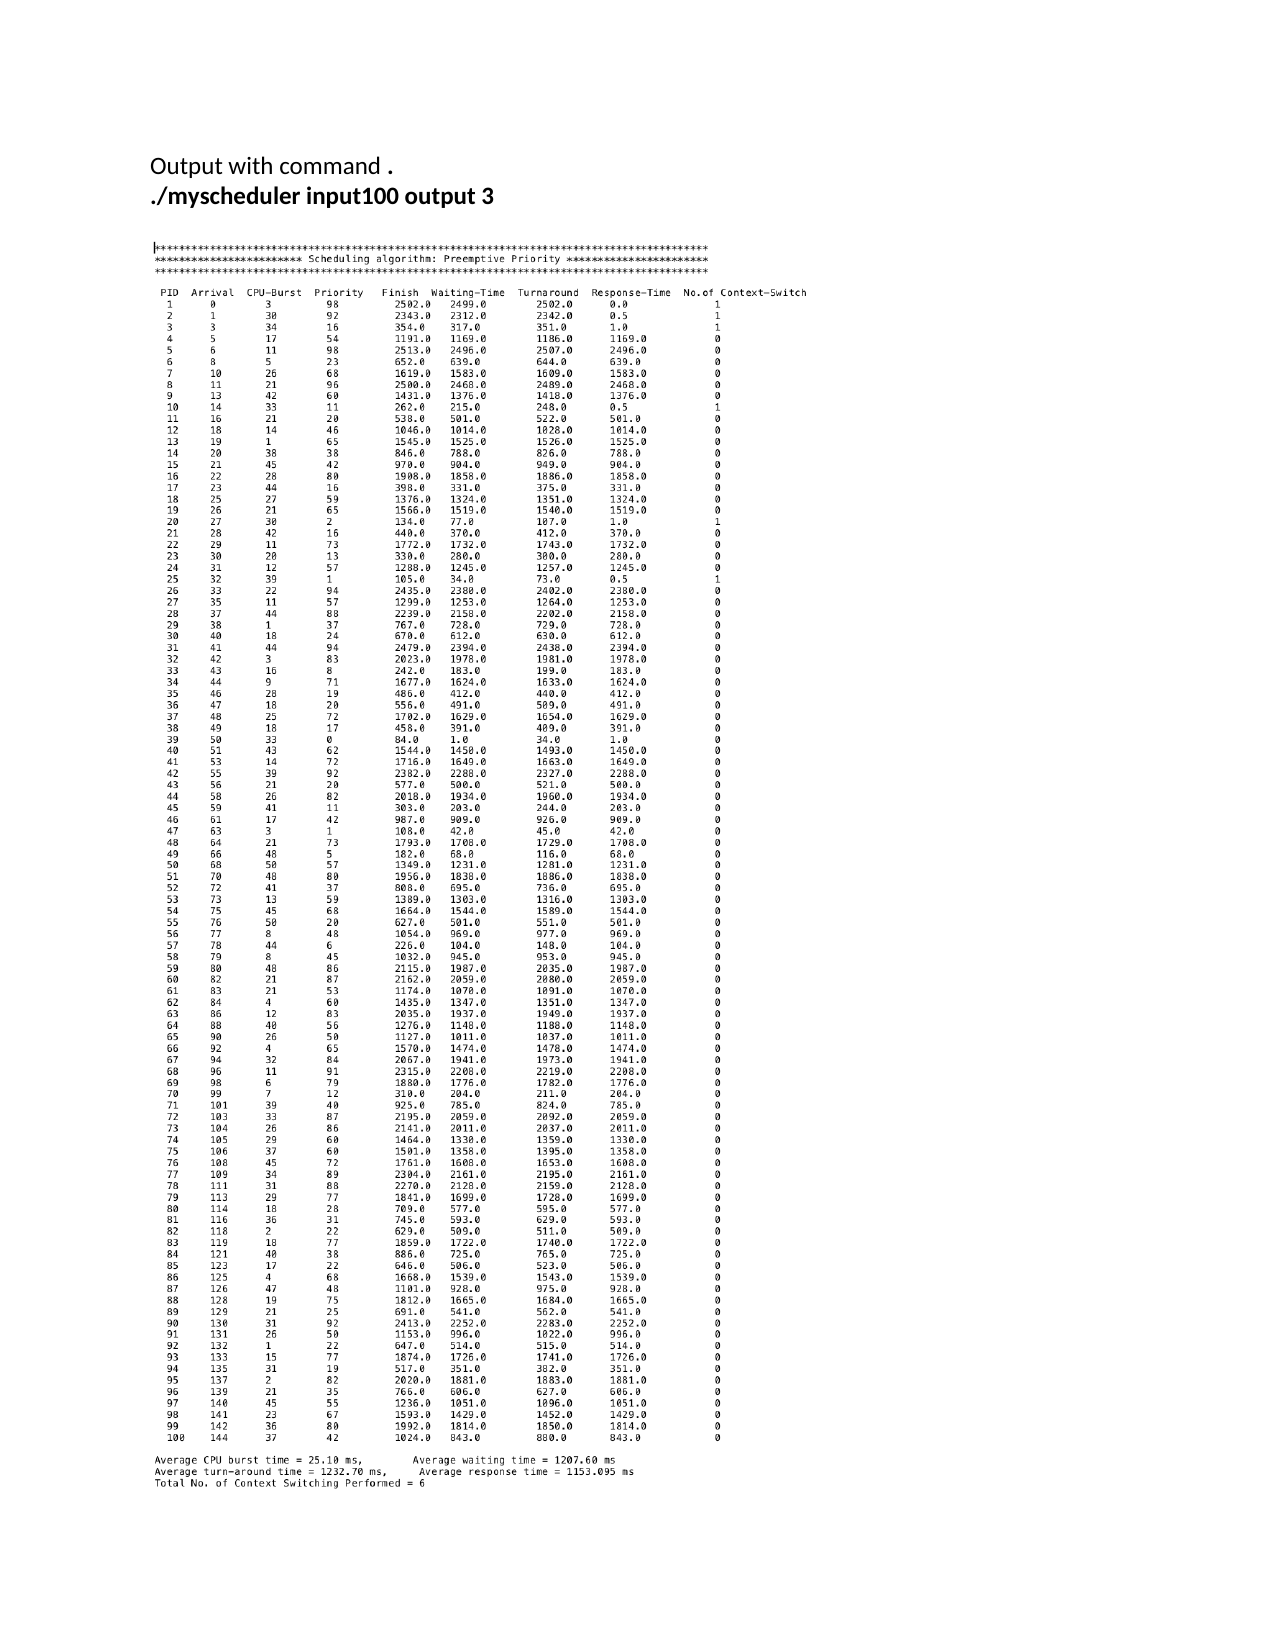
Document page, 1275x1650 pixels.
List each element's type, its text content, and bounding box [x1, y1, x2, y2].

text Output with command . [150, 150, 1125, 181]
picture [150, 241, 810, 1499]
text ./myscheduler input100 output 3 [150, 181, 1125, 211]
